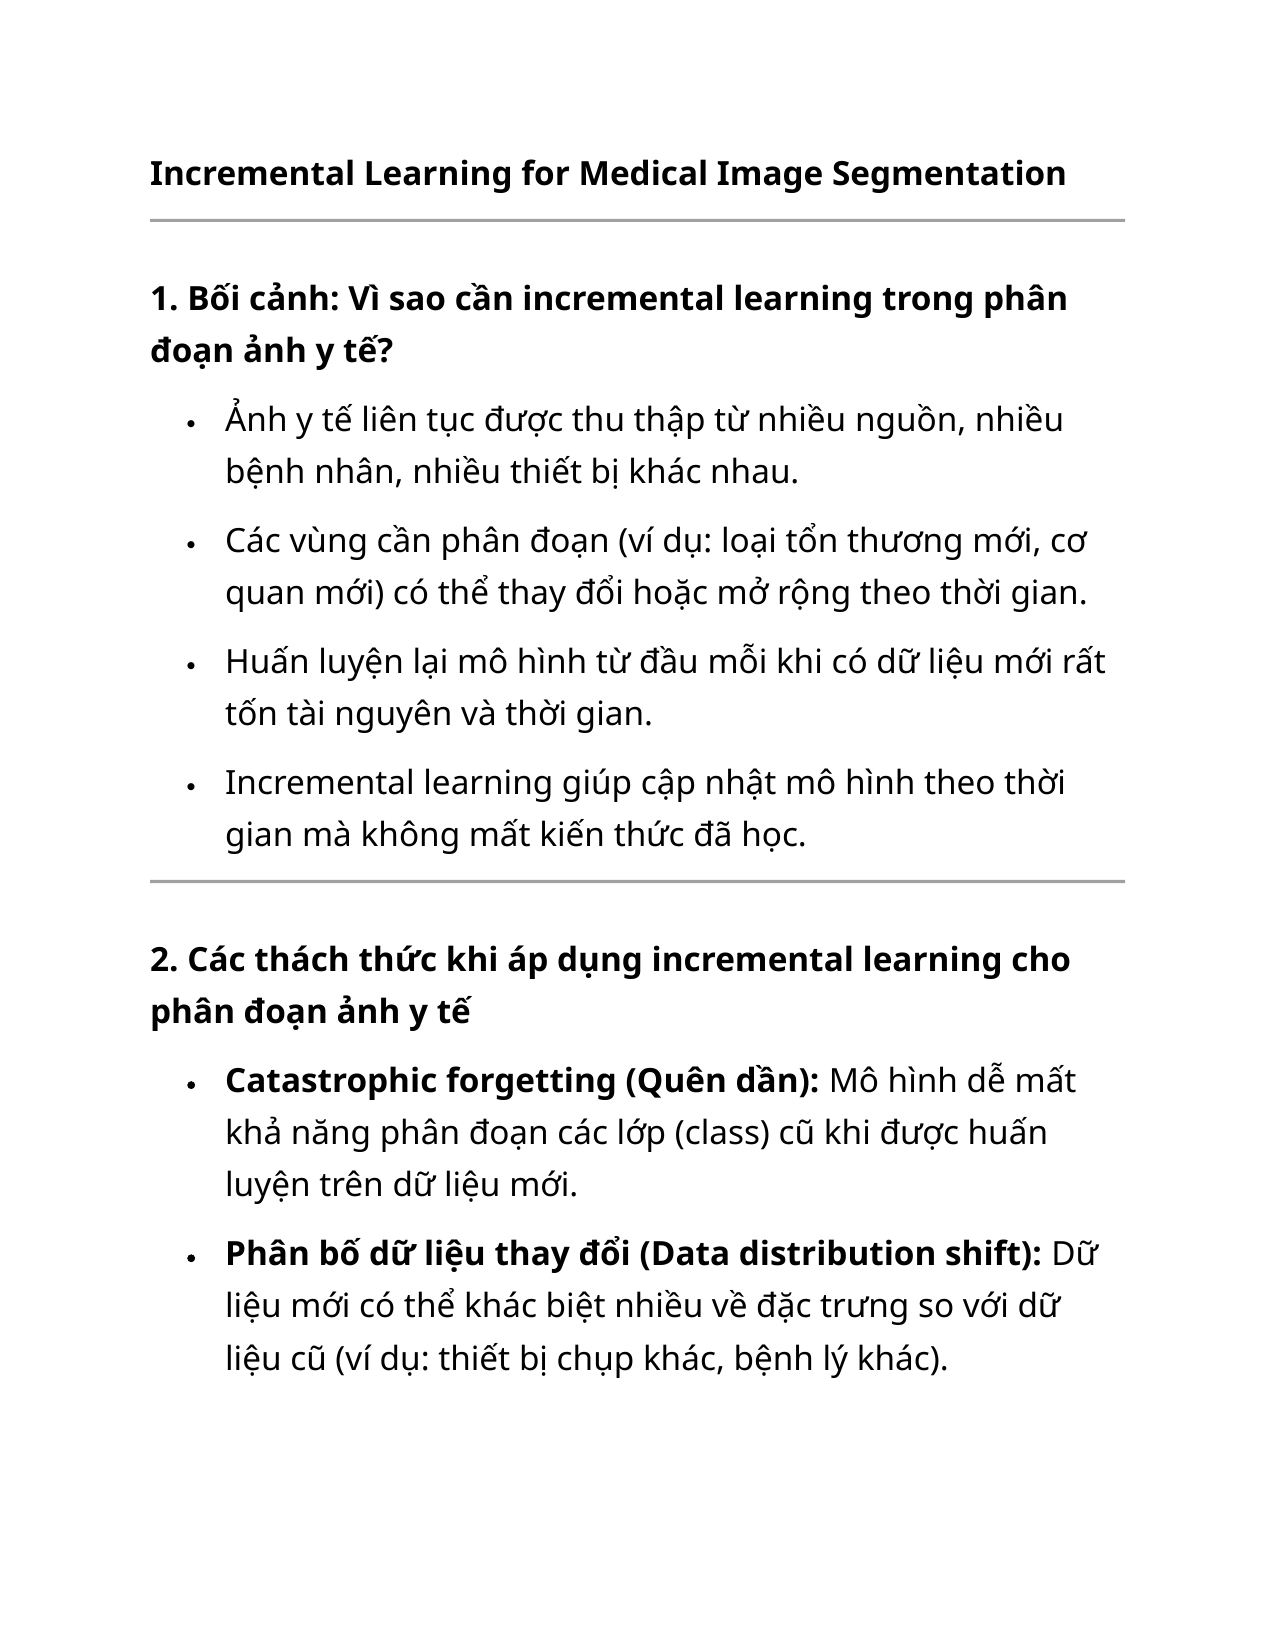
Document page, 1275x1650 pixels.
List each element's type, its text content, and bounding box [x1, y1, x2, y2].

text 2. Các thách thức khi áp dụng incremental learning cho phân đoạn ảnh y tế [150, 936, 1125, 1033]
list Phân bố dữ liệu thay đổi (Data distribution shift): Dữ liệu mới có thể khác biệt nhiều về đặc trưng so với dữ liệu cũ (ví dụ: thiết bị chụp khác, bệnh lý khác). [187, 1230, 1125, 1380]
text 1. Bối cảnh: Vì sao cần incremental learning trong phân đoạn ảnh y tế? [150, 275, 1125, 372]
list Incremental learning giúp cập nhật mô hình theo thời gian mà không mất kiến thức đã học. [187, 759, 1125, 856]
list Các vùng cần phân đoạn (ví dụ: loại tổn thương mới, cơ quan mới) có thể thay đổi hoặc mở rộng theo thời gian. [187, 517, 1125, 614]
list Catastrophic forgetting (Quên dần): Mô hình dễ mất khả năng phân đoạn các lớp (class) cũ khi được huấn luyện trên dữ liệu mới. [187, 1057, 1125, 1207]
text Incremental Learning for Medical Image Segmentation [150, 150, 1125, 195]
list Huấn luyện lại mô hình từ đầu mỗi khi có dữ liệu mới rất tốn tài nguyên và thời gian. [187, 638, 1125, 735]
list Ảnh y tế liên tục được thu thập từ nhiều nguồn, nhiều bệnh nhân, nhiều thiết bị khác nhau. [187, 396, 1125, 493]
